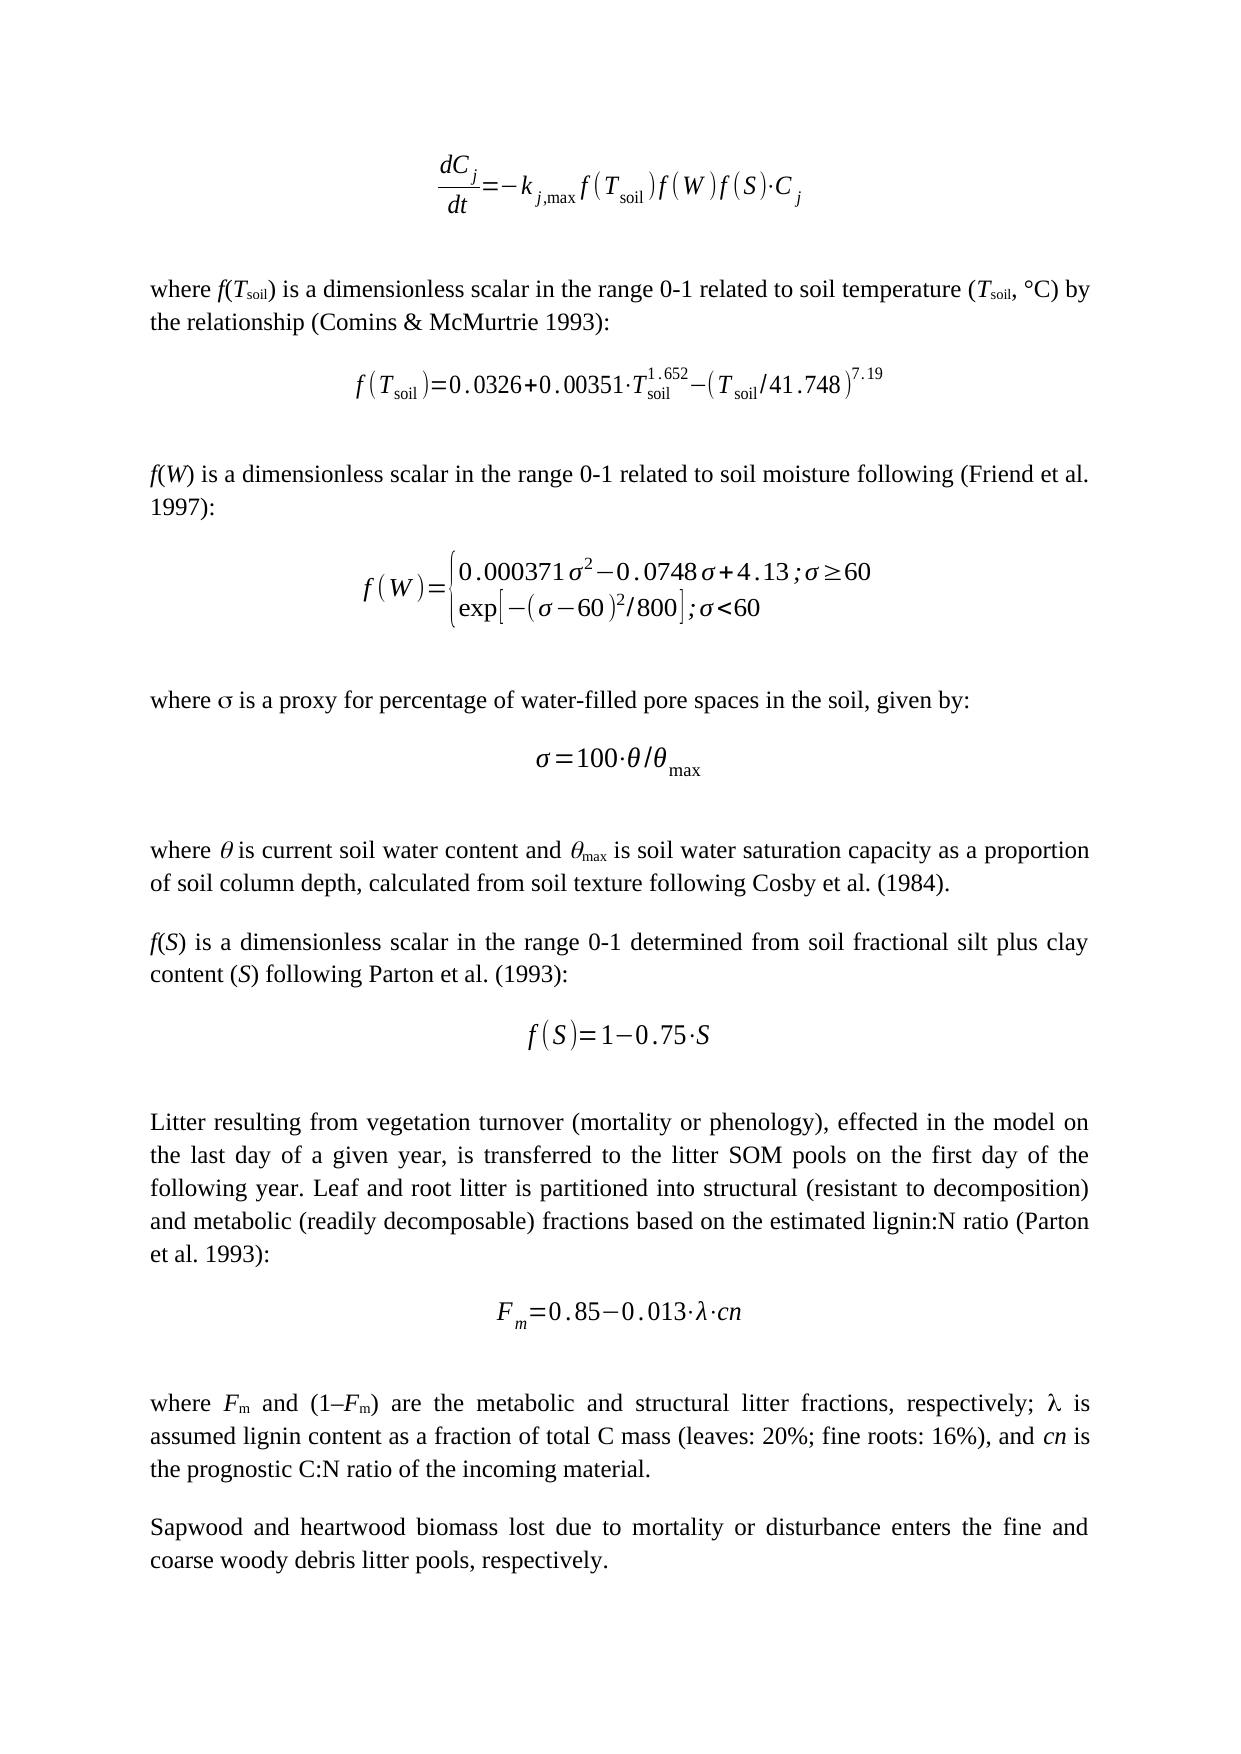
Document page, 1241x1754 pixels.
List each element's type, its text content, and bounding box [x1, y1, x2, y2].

text f(S) is a dimensionless scalar in the range 0-1 determined from soil fractional silt plus clay content (S) following Parton et al. (1993): [150, 927, 1090, 988]
text where Fm and (1–Fm) are the metabolic and structural litter fractions, respectively; is assumed lignin content as a fraction of total C mass (leaves: 20%; fine roots: 16%), and cn is the prognostic C:N ratio of the incoming material. [150, 1388, 1090, 1483]
text Litter resulting from vegetation turnover (mortality or phenology), effected in the model on the last day of a given year, is transferred to the litter SOM pools on the first day of the following year. Leaf and root litter is partitioned into structural (resistant to decomposition) and metabolic (readily decomposable) fractions based on the estimated lignin:N ratio (Parton et al. 1993): [150, 1107, 1090, 1268]
text where is current soil water content and max is soil water saturation capacity as a proportion of soil column depth, calculated from soil texture following Cosby et al. (1984). [150, 836, 1090, 897]
text where is a proxy for percentage of water-filled pore spaces in the soil, given by: [150, 685, 1090, 714]
text f(W) is a dimensionless scalar in the range 0-1 related to soil moisture following (Friend et al. 1997): [150, 459, 1090, 521]
text where f(Tsoil) is a dimensionless scalar in the range 0-1 related to soil temperature (Tsoil, °C) by the relationship (Comins & McMurtrie 1993): [150, 274, 1090, 336]
text Sapwood and heartwood biomass lost due to mortality or disturbance enters the fine and coarse woody debris litter pools, respectively. [150, 1512, 1090, 1574]
